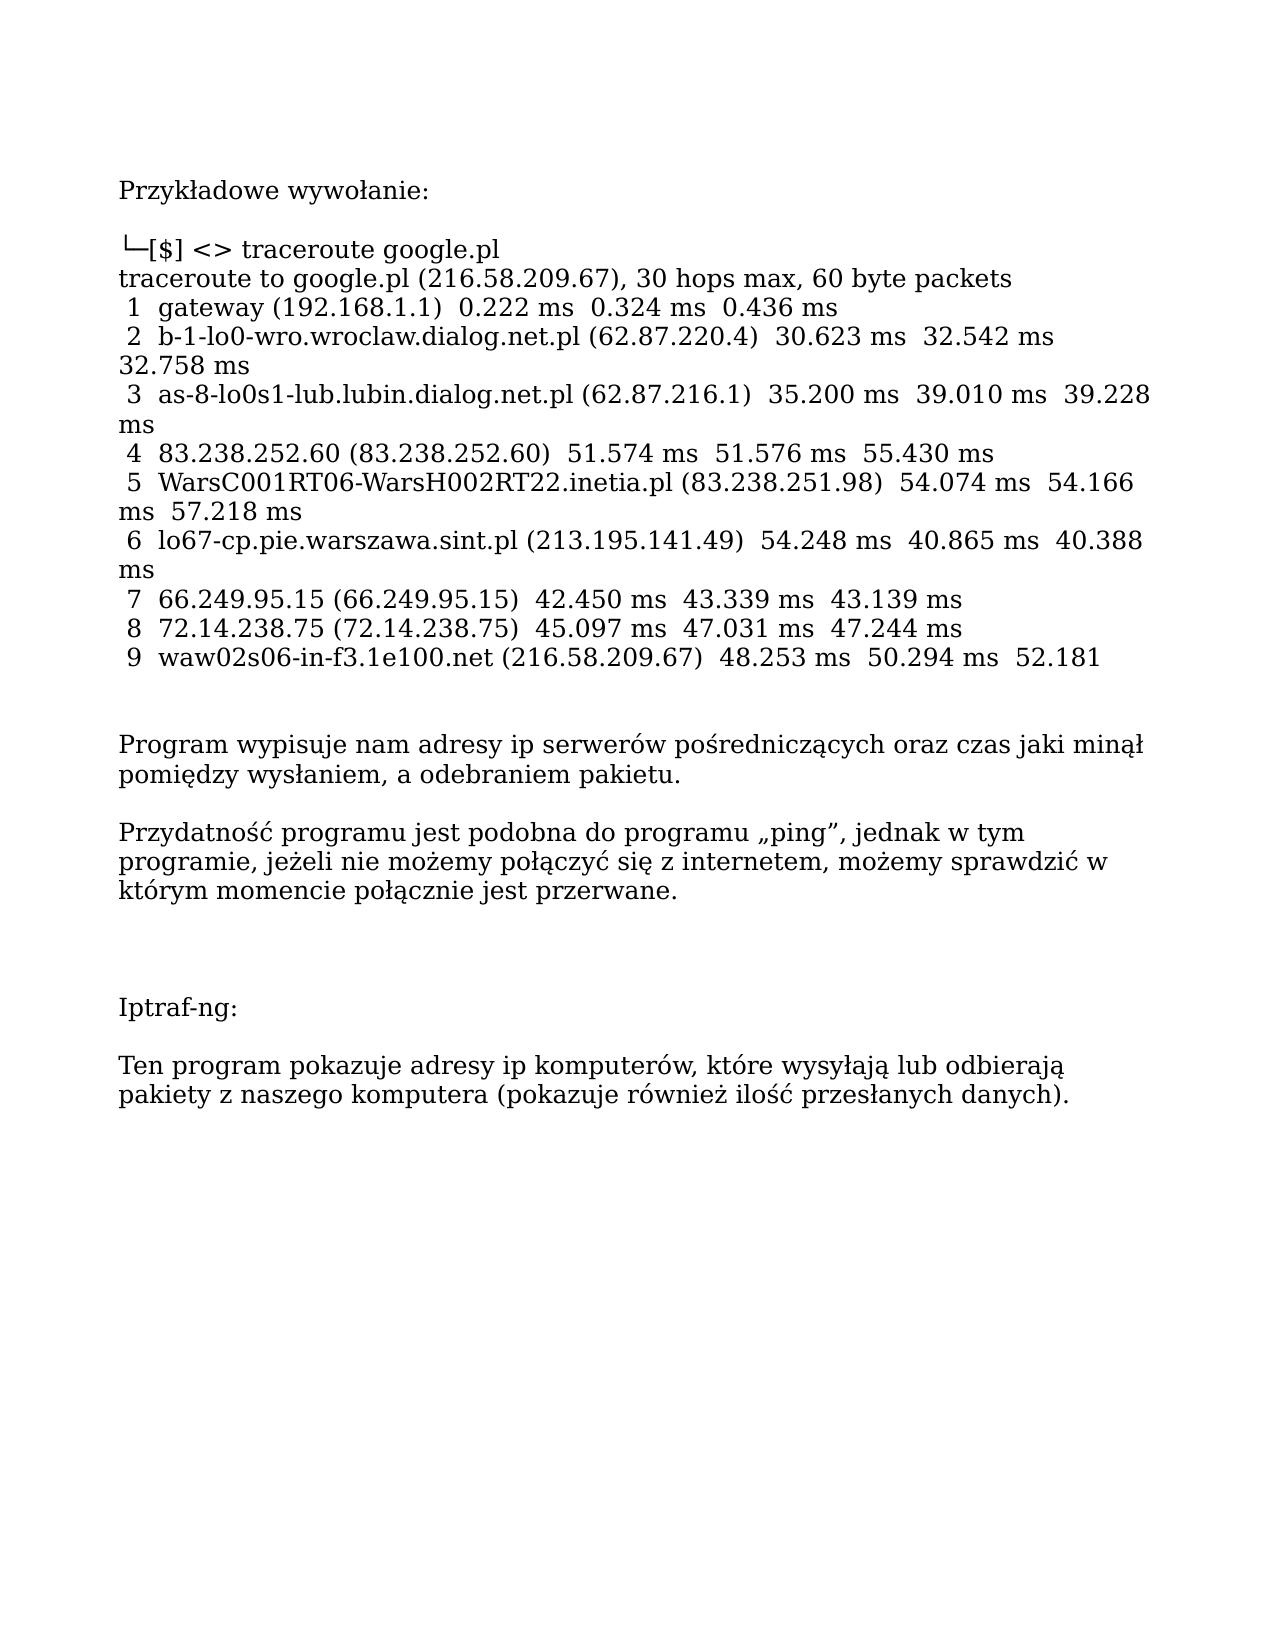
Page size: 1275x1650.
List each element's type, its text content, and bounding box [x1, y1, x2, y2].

text 4 83.238.252.60 (83.238.252.60) 51.574 ms 51.576 ms 55.430 ms [118, 439, 1157, 468]
text Iptraf-ng: [118, 993, 1157, 1022]
text 3 as-8-lo0s1-lub.lubin.dialog.net.pl (62.87.216.1) 35.200 ms 39.010 ms 39.228 ms [118, 381, 1157, 439]
text 5 WarsC001RT06-WarsH002RT22.inetia.pl (83.238.251.98) 54.074 ms 54.166 ms 57.218 ms [118, 468, 1157, 526]
text Ten program pokazuje adresy ip komputerów, które wysyłają lub odbierają pakiety z naszego komputera (pokazuje również ilość przesłanych danych). [118, 1051, 1157, 1110]
text Przykładowe wywołanie: [118, 176, 1157, 206]
text 8 72.14.238.75 (72.14.238.75) 45.097 ms 47.031 ms 47.244 ms [118, 614, 1157, 643]
text traceroute to google.pl (216.58.209.67), 30 hops max, 60 byte packets [118, 264, 1157, 293]
text Program wypisuje nam adresy ip serwerów pośredniczących oraz czas jaki minął pomiędzy wysłaniem, a odebraniem pakietu. [118, 731, 1157, 789]
text Przydatność programu jest podobna do programu „ping”, jednak w tym programie, jeżeli nie możemy połączyć się z internetem, możemy sprawdzić w którym momencie połącznie jest przerwane. [118, 818, 1157, 906]
text 7 66.249.95.15 (66.249.95.15) 42.450 ms 43.339 ms 43.139 ms [118, 585, 1157, 614]
text 6 lo67-cp.pie.warszawa.sint.pl (213.195.141.49) 54.248 ms 40.865 ms 40.388 ms [118, 526, 1157, 585]
text 9 waw02s06-in-f3.1e100.net (216.58.209.67) 48.253 ms 50.294 ms 52.181 [118, 643, 1157, 672]
text 1 gateway (192.168.1.1) 0.222 ms 0.324 ms 0.436 ms [118, 293, 1157, 322]
text 2 b-1-lo0-wro.wroclaw.dialog.net.pl (62.87.220.4) 30.623 ms 32.542 ms 32.758 ms [118, 322, 1157, 381]
text └─[$] <> traceroute google.pl [118, 235, 1157, 264]
